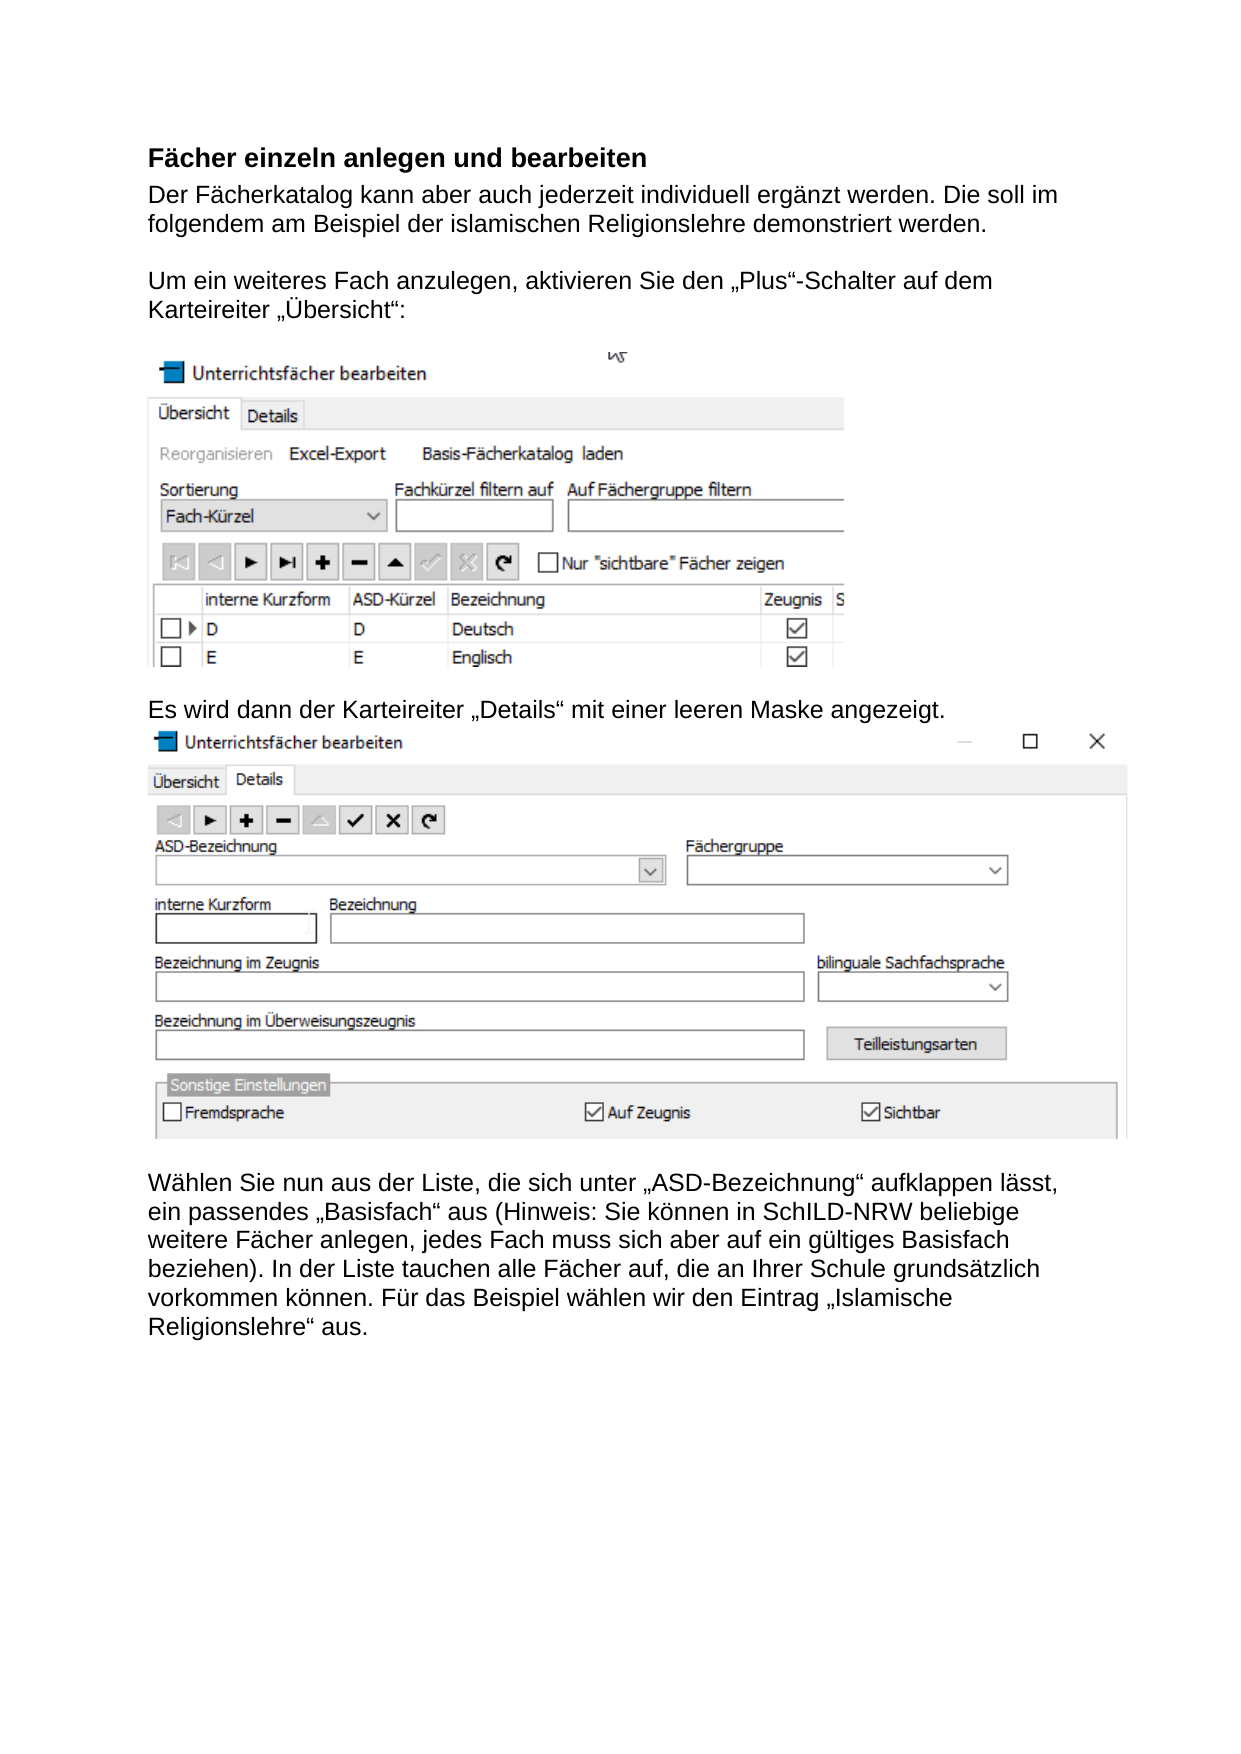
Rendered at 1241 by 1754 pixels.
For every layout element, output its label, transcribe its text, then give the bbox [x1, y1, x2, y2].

picture [147, 352, 845, 667]
text Der Fächerkatalog kann aber auch jederzeit individuell ergänzt werden. Die soll im folgendem am Beispiel der islamischen Religionslehre demonstriert werden. [148, 180, 1092, 237]
subtitle Fächer einzeln anlegen und bearbeiten [148, 142, 1092, 174]
text Wählen Sie nun aus der Liste, die sich unter „ASD-Bezeichnung“ aufklappen lässt, ein passendes „Basisfach“ aus (Hinweis: Sie können in SchILD-NRW beliebige weitere Fächer anlegen, jedes Fach muss sich aber auf ein gültiges Basisfach beziehen). In der Liste tauchen alle Fächer auf, die an Ihrer Schule grundsätzlich vorkommen können. Für das Beispiel wählen wir den Eintrag „Islamische Religionslehre“ aus. [148, 1168, 1092, 1340]
text Um ein weiteres Fach anzulegen, aktivieren Sie den „Plus“-Schalter auf dem Karteireiter „Übersicht“: [148, 266, 1092, 324]
text Es wird dann der Karteireiter „Details“ mit einer leeren Maske angezeigt. [148, 696, 1092, 724]
picture [147, 724, 1128, 1139]
